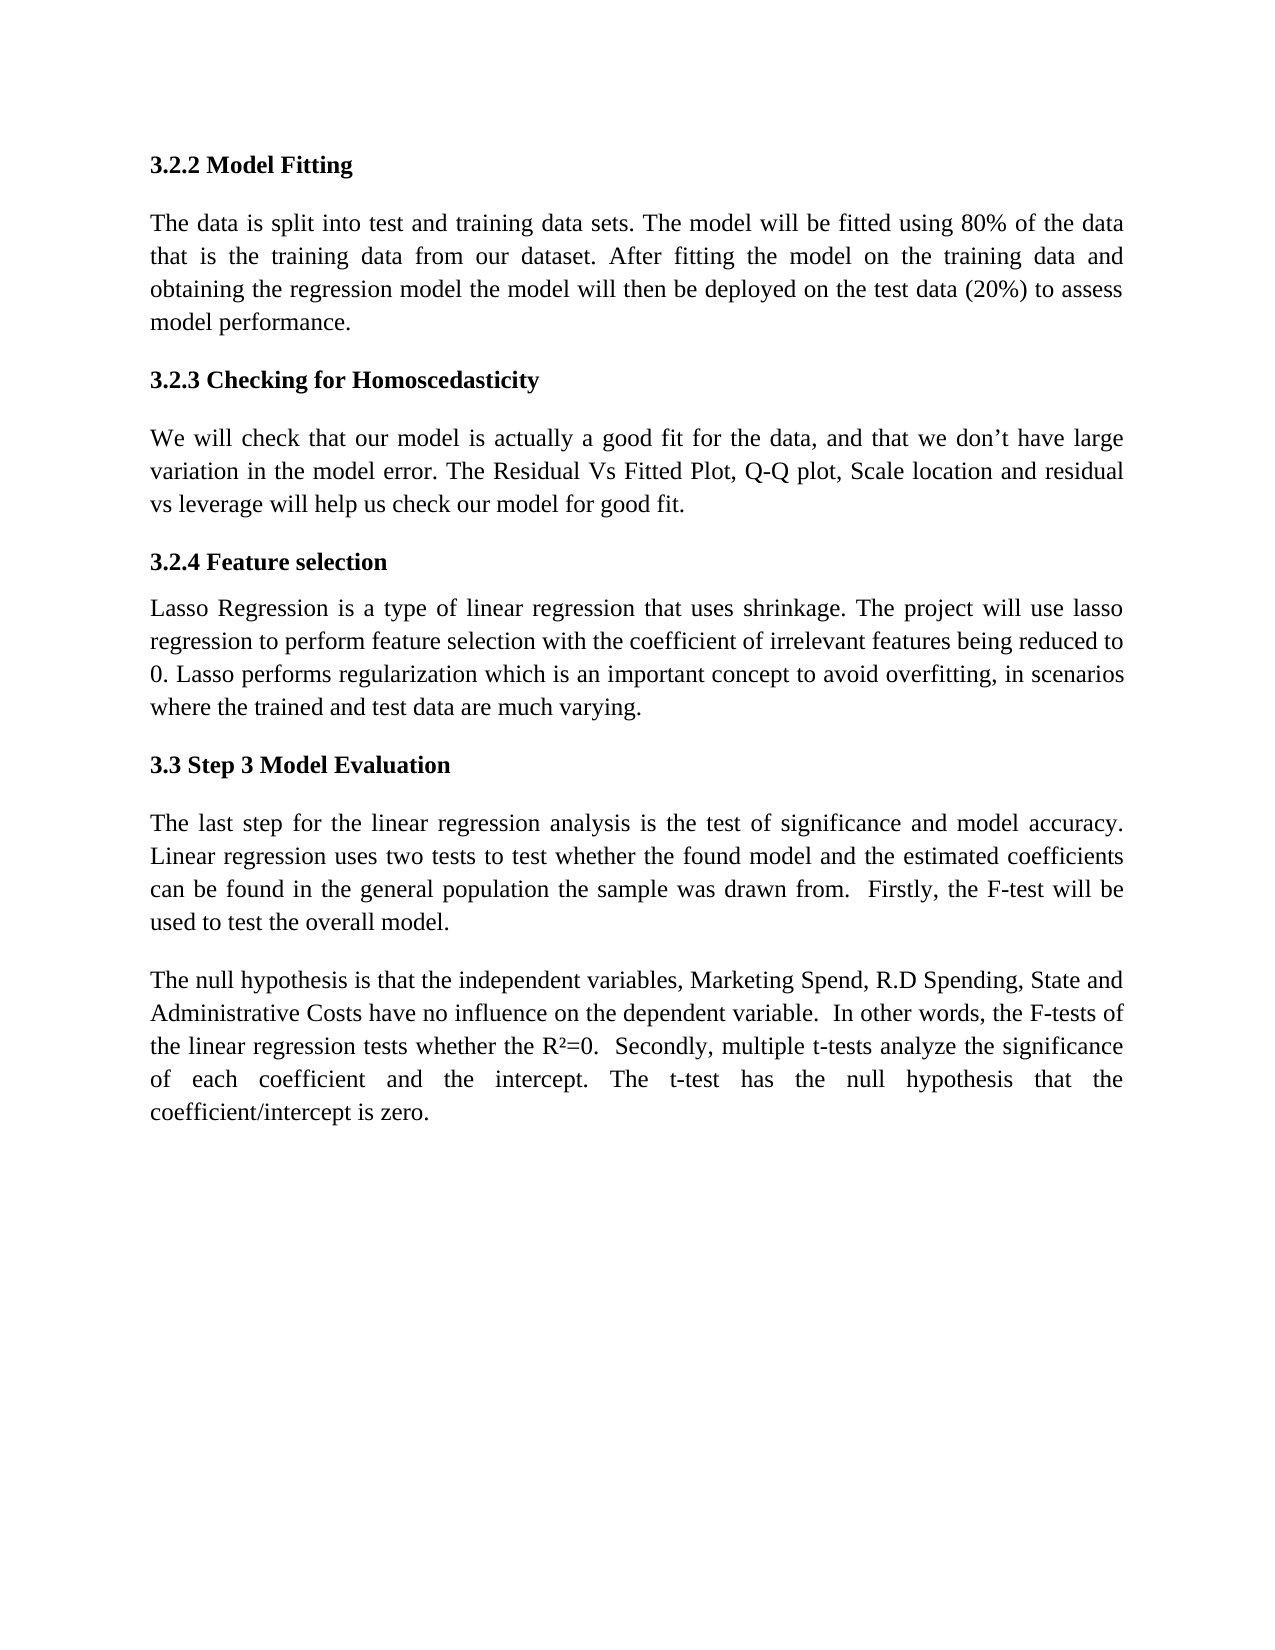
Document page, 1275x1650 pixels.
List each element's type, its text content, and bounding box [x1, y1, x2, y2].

text Lasso Regression is a type of linear regression that uses shrinkage. The project will use lasso regression to perform feature selection with the coefficient of irrelevant features being reduced to 0. Lasso performs regularization which is an important concept to avoid overfitting, in scenarios where the trained and test data are much varying. [150, 593, 1125, 721]
subtitle 3.2.4 Feature selection [150, 547, 1125, 576]
subtitle 3.2.3 Checking for Homoscedasticity [150, 365, 1125, 394]
text We will check that our model is actually a good fit for the data, and that we don’t have large variation in the model error. The Residual Vs Fitted Plot, Q-Q plot, Scale location and residual vs leverage will help us check our model for good fit. [150, 423, 1125, 518]
subtitle 3.3 Step 3 Model Evaluation [150, 750, 1125, 778]
subtitle 3.2.2 Model Fitting [150, 150, 1125, 179]
text The data is split into test and training data sets. The model will be fitted using 80% of the data that is the training data from our dataset. After fitting the model on the training data and obtaining the regression model the model will then be deployed on the test data (20%) to assess model performance. [150, 208, 1125, 336]
text The last step for the linear regression analysis is the test of significance and model accuracy. Linear regression uses two tests to test whether the found model and the estimated coefficients can be found in the general population the sample was drawn from. Firstly, the F-test will be used to test the overall model. [150, 808, 1125, 936]
text The null hypothesis is that the independent variables, Marketing Spend, R.D Spending, State and Administrative Costs have no influence on the dependent variable. In other words, the F-tests of the linear regression tests whether the R²=0. Secondly, multiple t-tests analyze the significance of each coefficient and the intercept. The t-test has the null hypothesis that the coefficient/intercept is zero. [150, 965, 1125, 1126]
